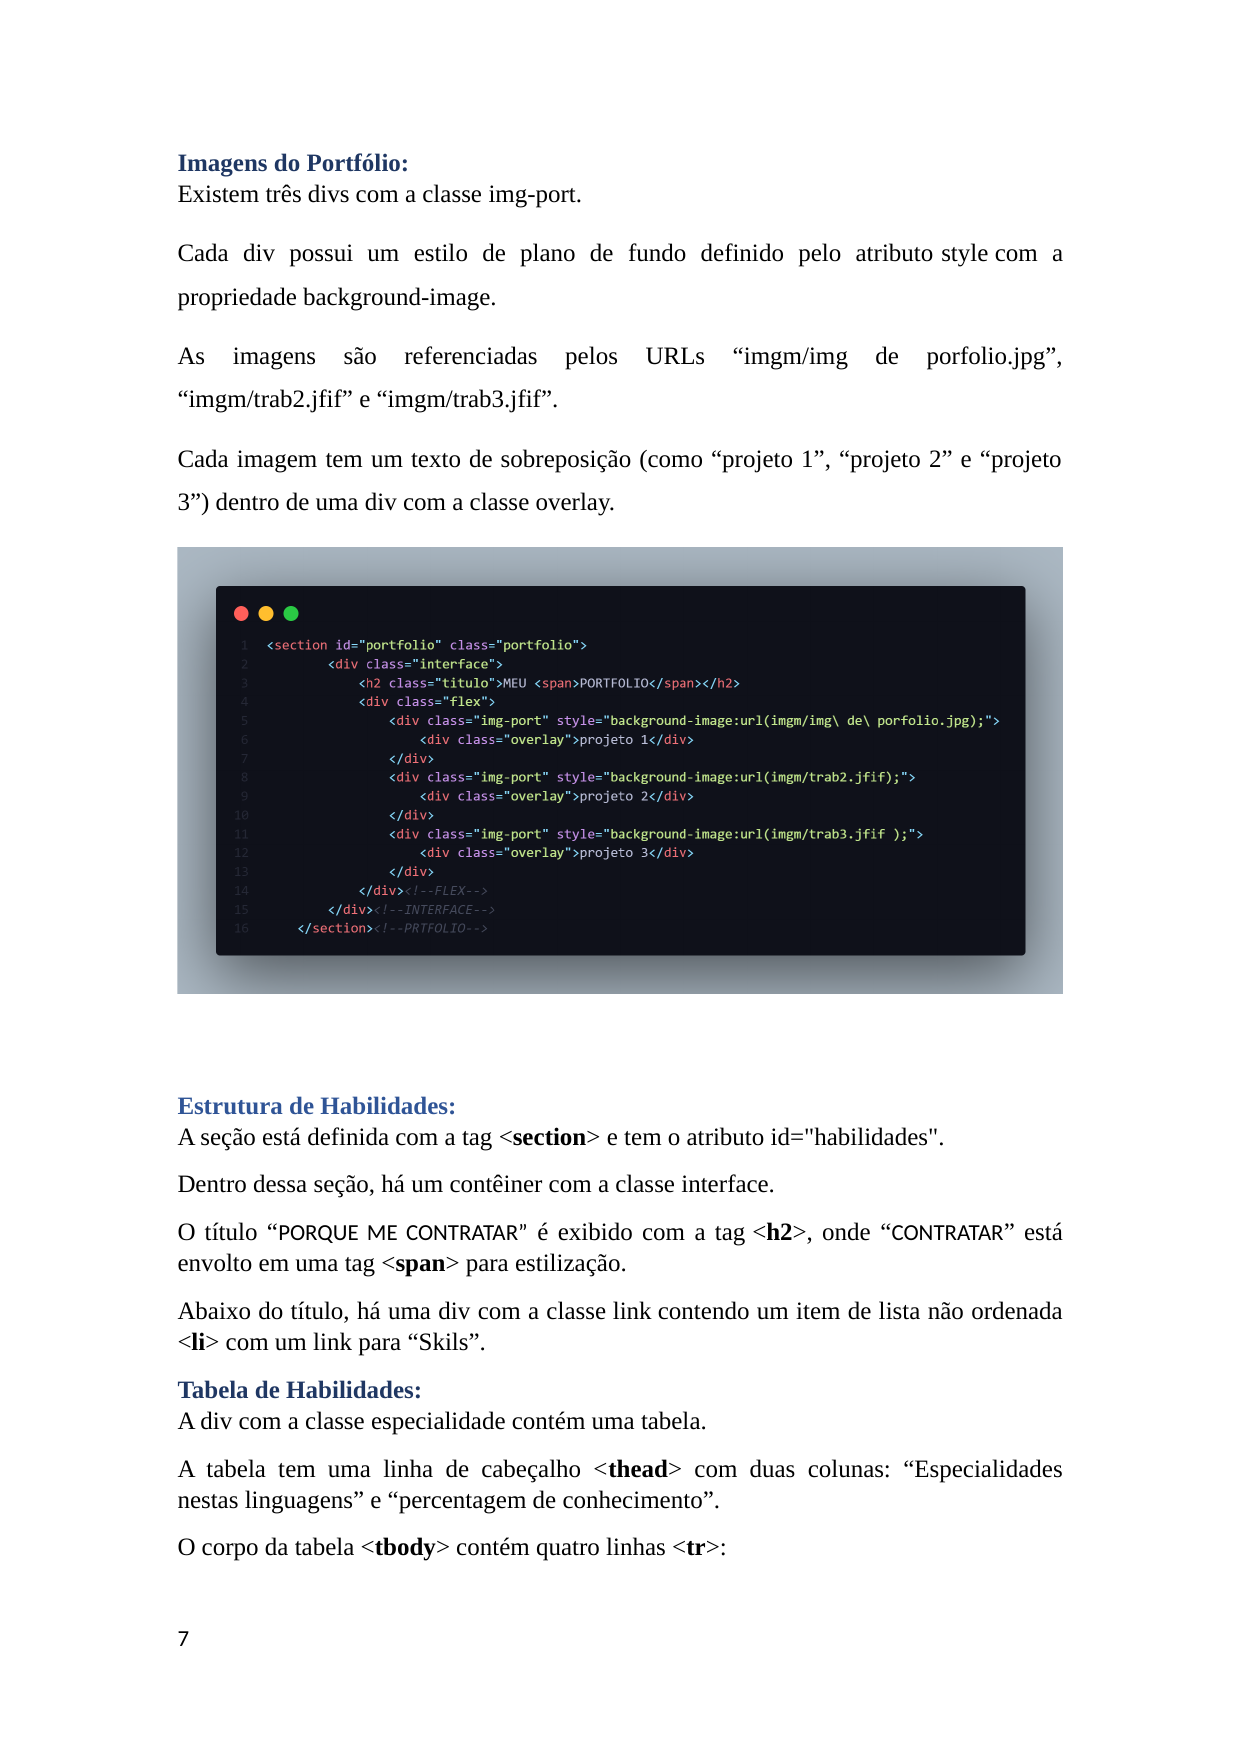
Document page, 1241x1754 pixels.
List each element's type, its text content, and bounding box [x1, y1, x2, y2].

text Dentro dessa seção, há um contêiner com a classe interface. [177, 1169, 1063, 1198]
text A div com a classe especialidade contém uma tabela. [177, 1406, 1063, 1435]
text A seção está definida com a tag <section> e tem o atributo id="habilidades". [177, 1122, 1063, 1151]
subtitle Imagens do Portfólio: [177, 148, 1063, 176]
subtitle Tabela de Habilidades: [177, 1375, 1063, 1404]
text A tabela tem uma linha de cabeçalho <thead> com duas colunas: “Especialidades nestas linguagens” e “percentagem de conhecimento”. [177, 1454, 1063, 1513]
picture [177, 547, 1063, 994]
text Cada div possui um estilo de plano de fundo definido pelo atributo style com a propriedade background-image. [177, 238, 1063, 310]
text Abaixo do título, há uma div com a classe link contendo um item de lista não ordenada <li> com um link para “Skils”. [177, 1296, 1063, 1356]
subtitle Estrutura de Habilidades: [177, 1091, 1063, 1119]
text O título “PORQUE ME CONTRATAR” é exibido com a tag <h2>, onde “CONTRATAR” está envolto em uma tag <span> para estilização. [177, 1217, 1063, 1277]
text Existem três divs com a classe img-port. [177, 179, 1063, 207]
text O corpo da tabela <tbody> contém quatro linhas <tr>: [177, 1532, 1063, 1561]
text As imagens são referenciadas pelos URLs “imgm/img de porfolio.jpg”, “imgm/trab2.jfif” e “imgm/trab3.jfif”. [177, 341, 1063, 413]
text Cada imagem tem um texto de sobreposição (como “projeto 1”, “projeto 2” e “projeto 3”) dentro de uma div com a classe overlay. [177, 444, 1063, 516]
